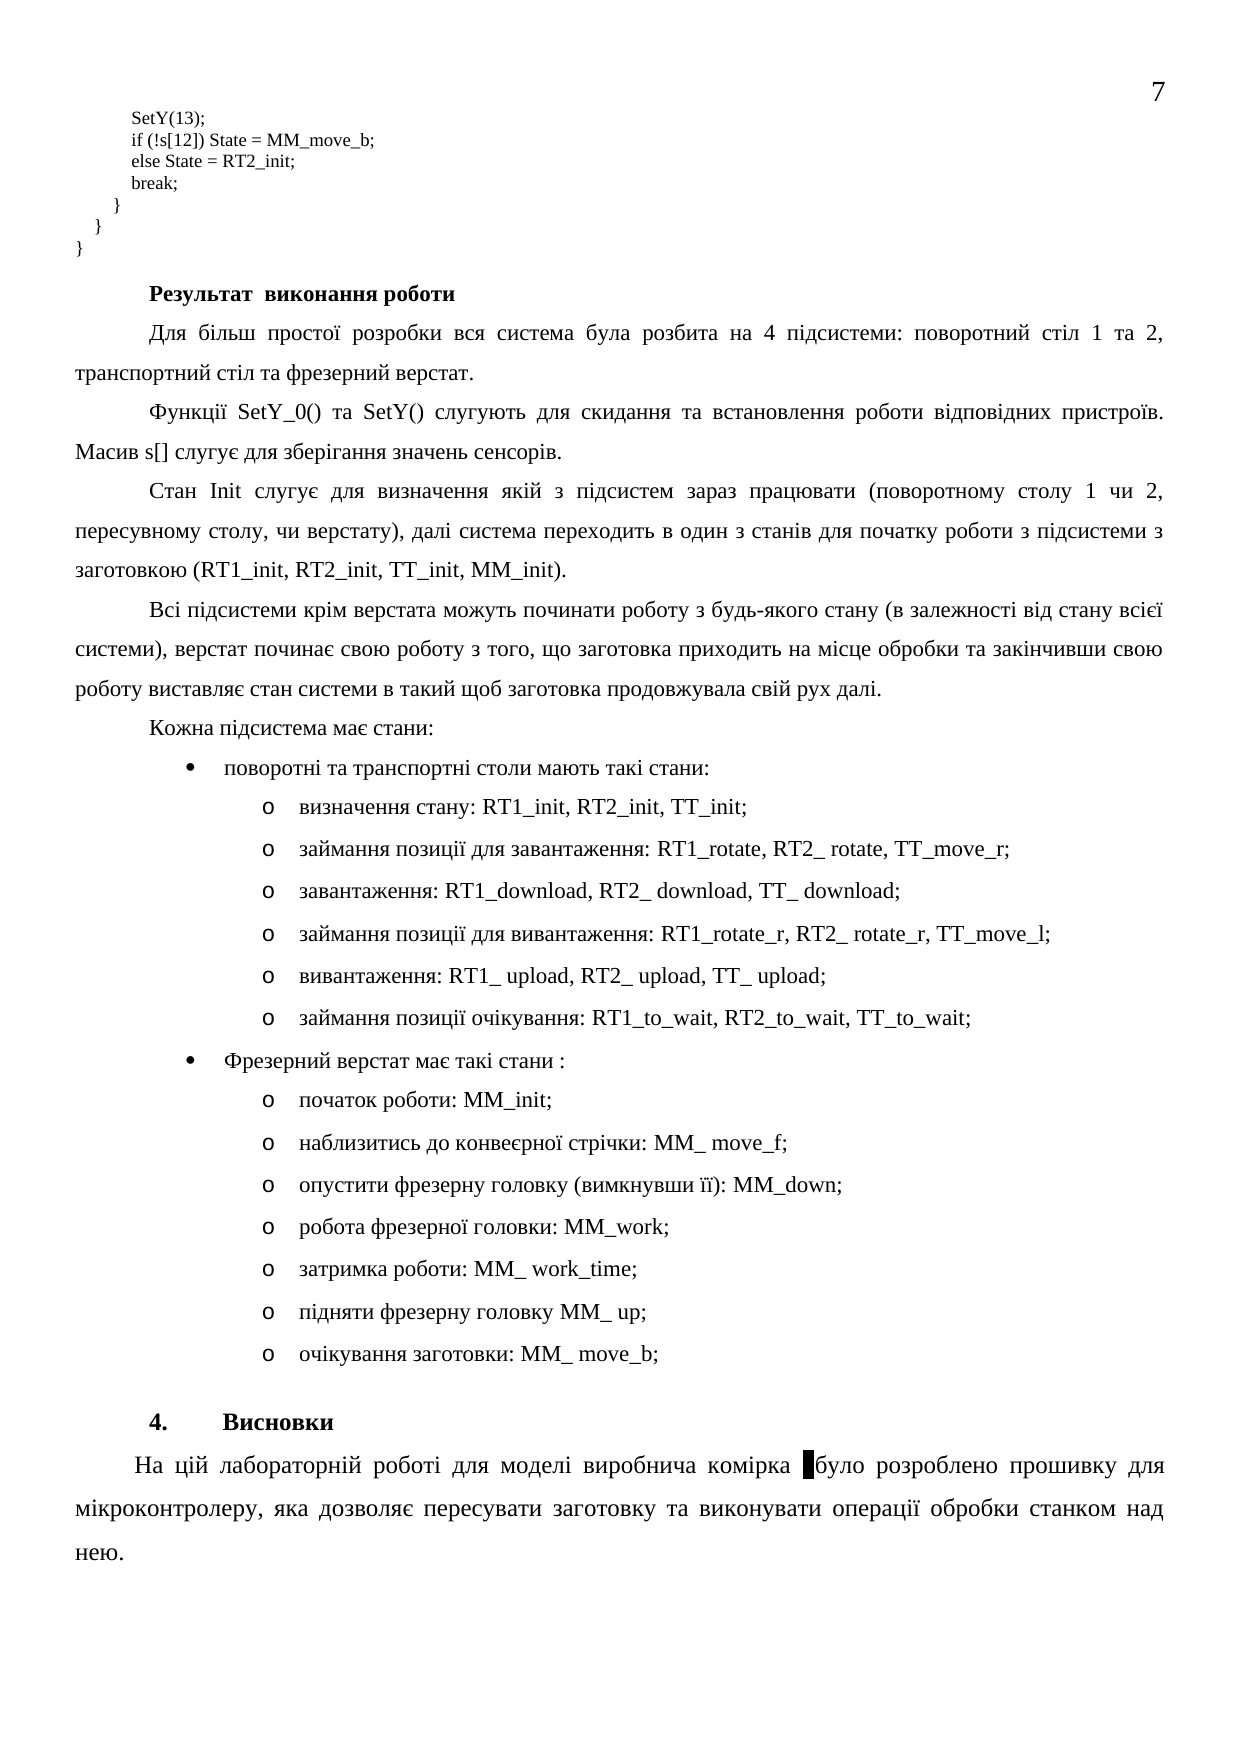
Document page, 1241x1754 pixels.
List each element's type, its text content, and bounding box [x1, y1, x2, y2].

text Результат виконання роботи [75, 280, 1165, 306]
list займання позиції для завантаження: RT1_rotate, RT2_ rotate, TT_move_r; [261, 835, 1165, 863]
text SetY(13); [75, 107, 1165, 129]
list Фрезерний верстат має такі стани : [186, 1047, 1165, 1073]
list поворотні та транспортні столи мають такі стани: [186, 753, 1165, 780]
list визначення стану: RT1_init, RT2_init, TT_init; [261, 793, 1165, 821]
text Функції SetY_0() та SetY() слугують для скидання та встановлення роботи відповідних пристроїв. Масив s[] слугує для зберігання значень сенсорів. [75, 398, 1165, 464]
text Стан Init слугує для визначення якій з підсистем зараз працювати (поворотному столу 1 чи 2, пересувному столу, чи верстату), далі система переходить в один з станів для початку роботи з підсистеми з заготовкою (RT1_init, RT2_init, TT_init, MM_init). [75, 477, 1165, 582]
list наблизитись до конвеєрної стрічки: MM_ move_f; [261, 1128, 1165, 1157]
list очікування заготовки: MM_ move_b; [261, 1340, 1165, 1368]
list Висновки [75, 1407, 1165, 1436]
list вивантаження: RT1_ upload, RT2_ upload, TT_ upload; [261, 962, 1165, 990]
text Всі підсистеми крім верстата можуть починати роботу з будь-якого стану (в залежності від стану всієї системи), верстат починає свою роботу з того, що заготовка приходить на місце обробки та закінчивши свою роботу виставляє стан системи в такий щоб заготовка продовжувала свій рух далі. [75, 596, 1165, 701]
text На цій лабораторній роботі для моделі виробнича комірка було розроблено прошивку для мікроконтролеру, яка дозволяє пересувати заготовку та виконувати операції обробки станком над нею. [75, 1450, 1165, 1565]
list початок роботи: MM_init; [261, 1086, 1165, 1114]
text Для більш простої розробки вся система була розбита на 4 підсистеми: поворотний стіл 1 та 2, транспортний стіл та фрезерний верстат. [75, 319, 1165, 385]
list затримка роботи: MM_ work_time; [261, 1255, 1165, 1284]
text if (!s[12]) State = MM_move_b; [75, 129, 1165, 150]
list займання позиції для вивантаження: RT1_rotate_r, RT2_ rotate_r, TT_move_l; [261, 920, 1165, 948]
text Кожна підсистема має стани: [75, 714, 1165, 740]
text } [75, 237, 1165, 258]
text break; [75, 172, 1165, 193]
text else State = RT2_init; [75, 150, 1165, 172]
list опустити фрезерну головку (вимкнувши її): MM_down; [261, 1171, 1165, 1199]
list займання позиції очікування: RT1_to_wait, RT2_to_wait, TT_to_wait; [261, 1004, 1165, 1033]
list завантаження: RT1_download, RT2_ download, TT_ download; [261, 878, 1165, 906]
list робота фрезерної головки: MM_work; [261, 1213, 1165, 1241]
text } [75, 193, 1165, 215]
list підняти фрезерну головку MM_ up; [261, 1298, 1165, 1326]
text } [75, 215, 1165, 237]
